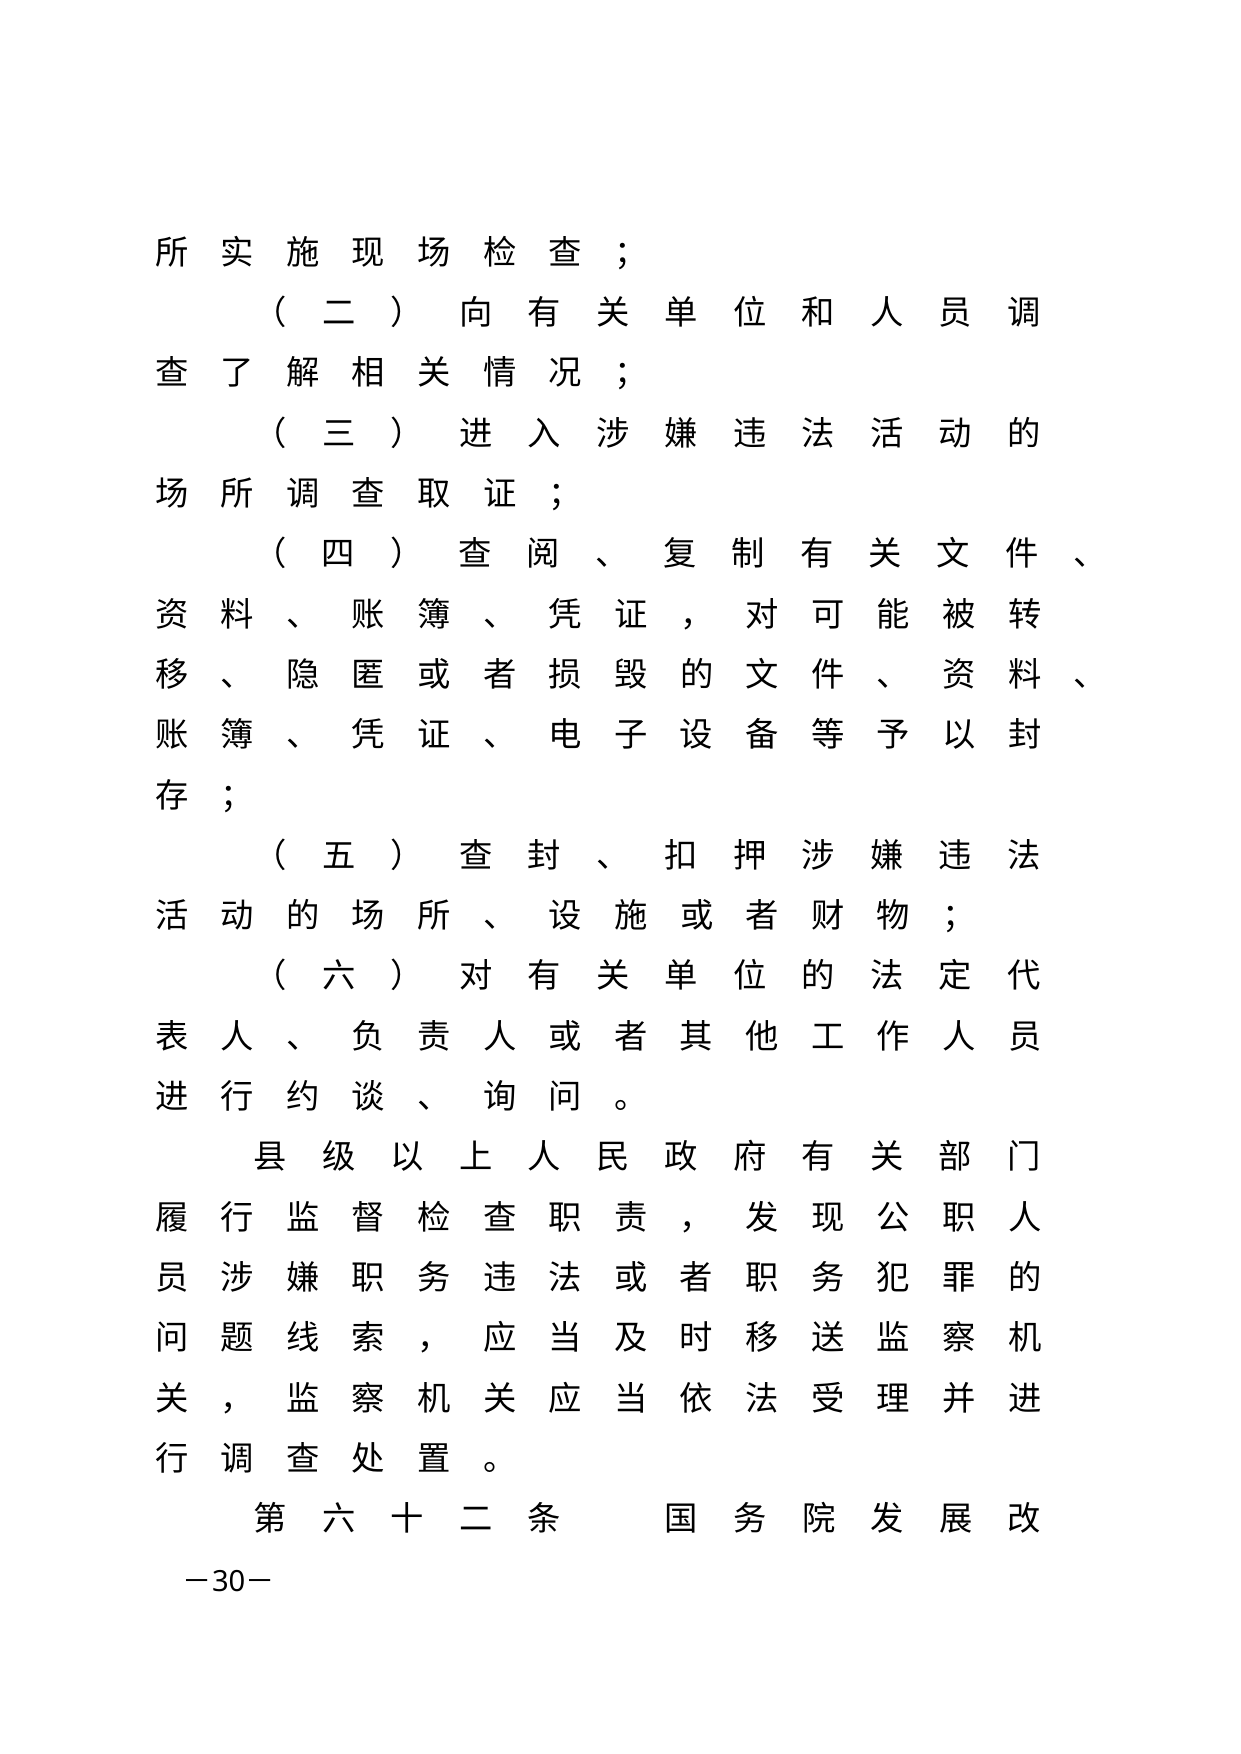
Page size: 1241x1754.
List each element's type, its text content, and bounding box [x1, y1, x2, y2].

text （二）向有关单位和人员调查了解相关情况； [155, 280, 1073, 400]
text （五）查封、扣押涉嫌违法活动的场所、设施或者财物； [155, 823, 1073, 943]
text 第六十二条 国务院发展改革、自然资源、农业农村、粮食和储备主管部门应当会同有关部门，按照规定具体实施对省、自治区、直辖市落实耕地保护和粮食安全责任制情况的考核。 [155, 1486, 1073, 1546]
text （一）进入粮食生产经营场所实施现场检查； [155, 219, 1073, 280]
text （四）查阅、复制有关文件、资料、账簿、凭证，对可能被转移、隐匿或者损毁的文件、资料、账簿、凭证、电子设备等予以封存； [155, 521, 1073, 823]
text （六）对有关单位的法定代表人、负责人或者其他工作人员进行约谈、询问。 [155, 943, 1073, 1124]
text （三）进入涉嫌违法活动的场所调查取证； [155, 400, 1073, 521]
text 县级以上人民政府有关部门履行监督检查职责，发现公职人员涉嫌职务违法或者职务犯罪的问题线索，应当及时移送监察机关，监察机关应当依法受理并进行调查处置。 [155, 1124, 1073, 1486]
